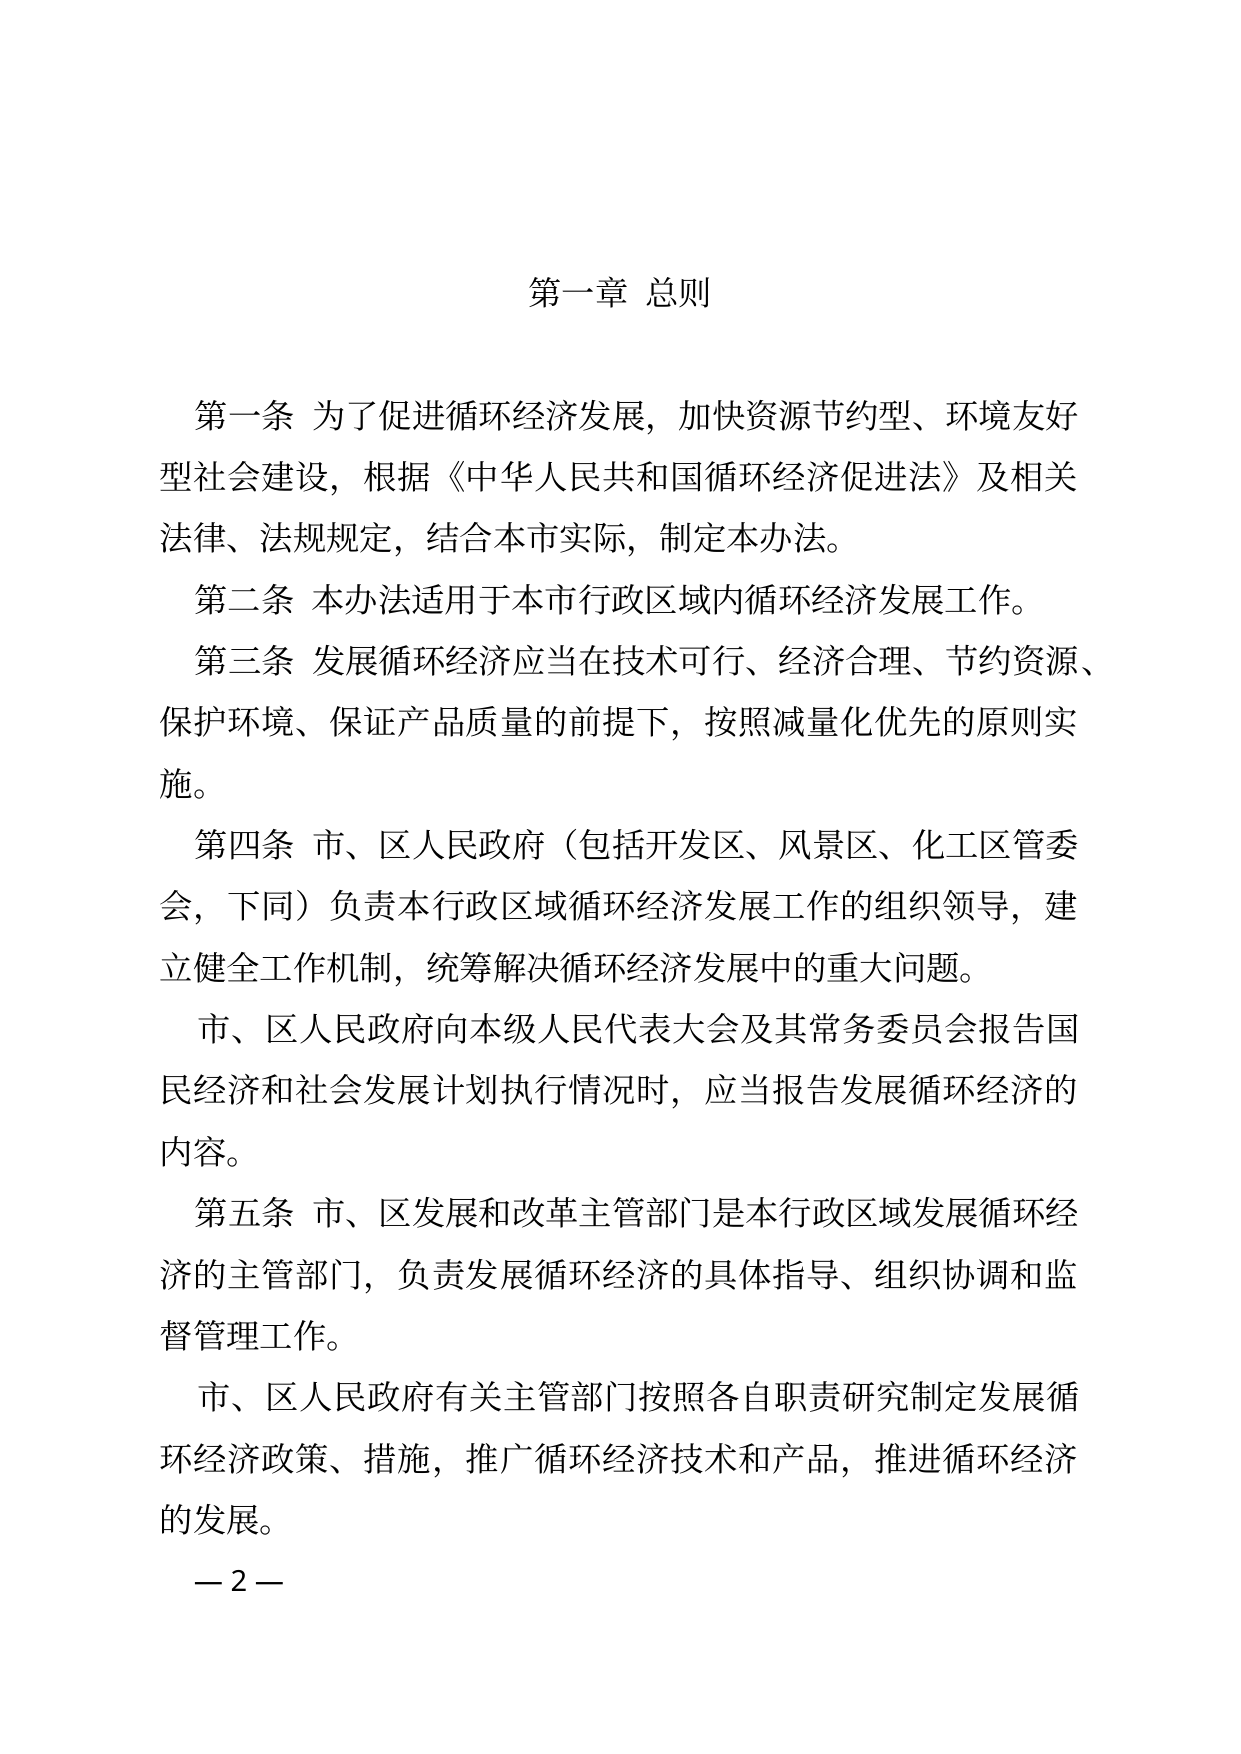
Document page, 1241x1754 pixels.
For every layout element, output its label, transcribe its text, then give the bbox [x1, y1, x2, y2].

text 第五条 市、区发展和改革主管部门是本行政区域发展循环经济的主管部门，负责发展循环经济的具体指导、组织协调和监督管理工作。 [159, 1177, 1081, 1361]
text 市、区人民政府有关主管部门按照各自职责研究制定发展循环经济政策、措施，推广循环经济技术和产品，推进循环经济的发展。 [159, 1361, 1081, 1545]
text 第四条 市、区人民政府（包括开发区、风景区、化工区管委会，下同）负责本行政区域循环经济发展工作的组织领导，建立健全工作机制，统筹解决循环经济发展中的重大问题。 [159, 808, 1081, 992]
text 市、区人民政府向本级人民代表大会及其常务委员会报告国民经济和社会发展计划执行情况时，应当报告发展循环经济的内容。 [159, 992, 1081, 1177]
text 第二条 本办法适用于本市行政区域内循环经济发展工作。 [159, 563, 1081, 624]
text 第一条 为了促进循环经济发展，加快资源节约型、环境友好型社会建设，根据《中华人民共和国循环经济促进法》及相关法律、法规规定，结合本市实际，制定本办法。 [159, 379, 1081, 563]
text 第一章 总则 [159, 256, 1081, 318]
text 第三条 发展循环经济应当在技术可行、经济合理、节约资源、保护环境、保证产品质量的前提下，按照减量化优先的原则实施。 [159, 624, 1081, 808]
